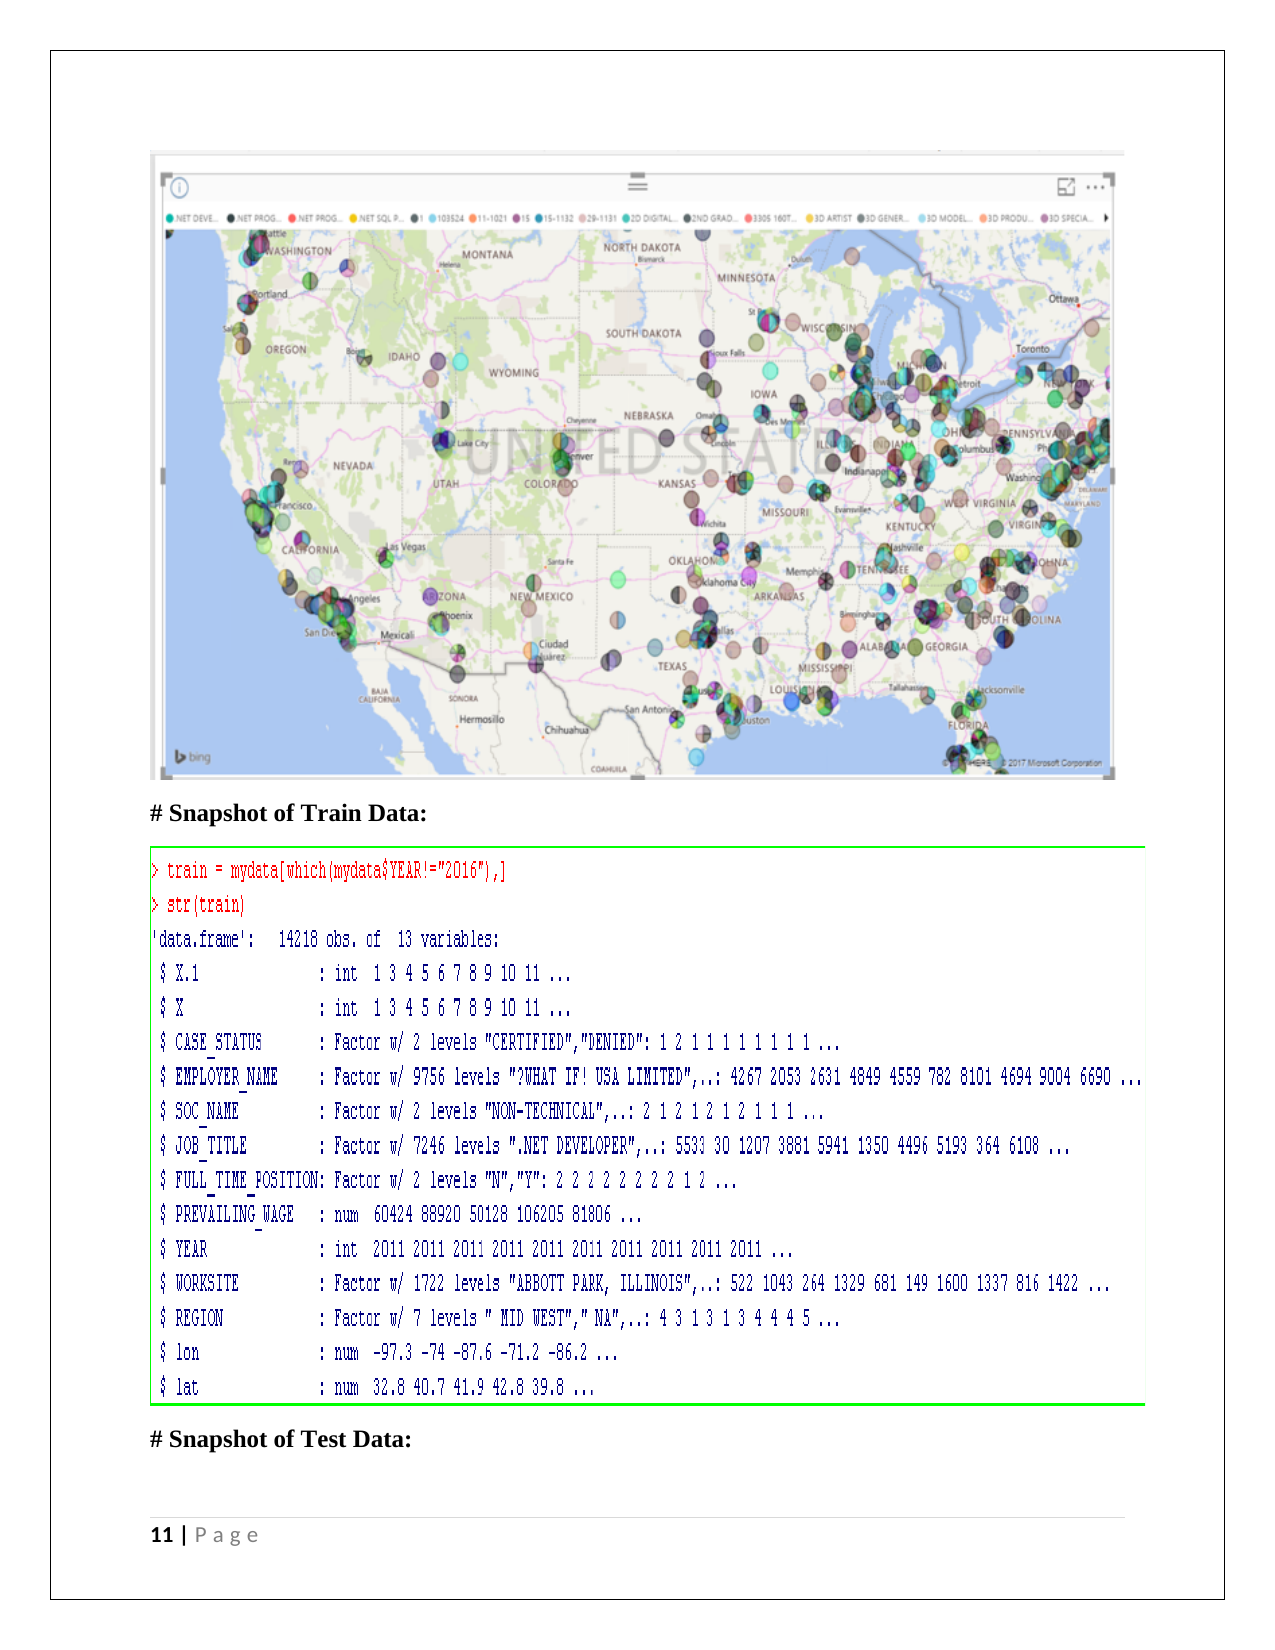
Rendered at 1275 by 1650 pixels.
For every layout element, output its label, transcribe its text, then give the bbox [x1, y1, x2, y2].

text # Snapshot of Train Data: [150, 798, 1125, 827]
picture [150, 846, 1146, 1406]
picture [150, 150, 1125, 780]
text # Snapshot of Test Data: [150, 1424, 1125, 1453]
